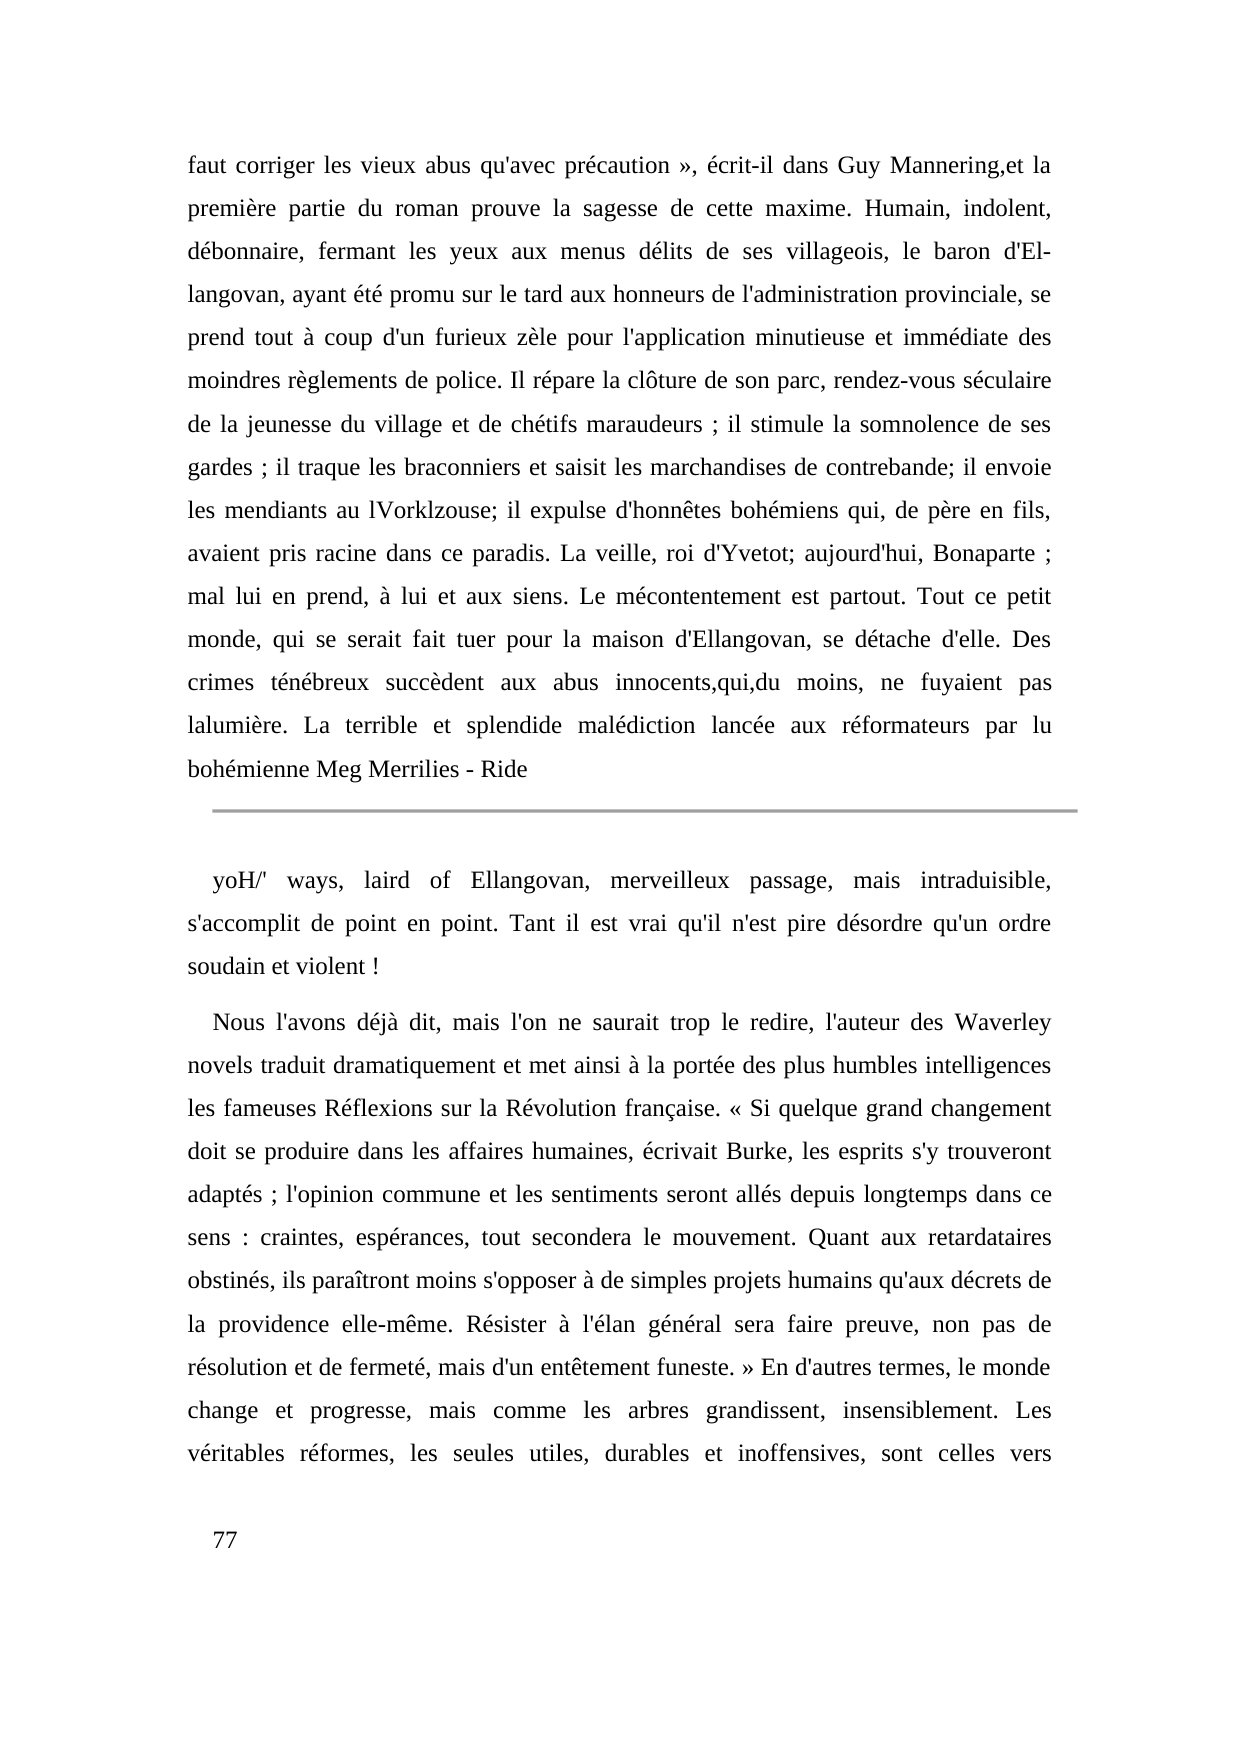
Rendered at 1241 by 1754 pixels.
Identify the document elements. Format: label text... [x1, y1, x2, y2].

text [187, 1007, 1053, 1467]
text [187, 150, 1053, 782]
text yoH/' ways, laird of Ellangovan, merveilleux passage, mais intraduisible, s'accomplit de point en point. Tant il est vrai qu'il n'est pire désordre qu'un ordre soudain et violent ! [187, 865, 1053, 980]
